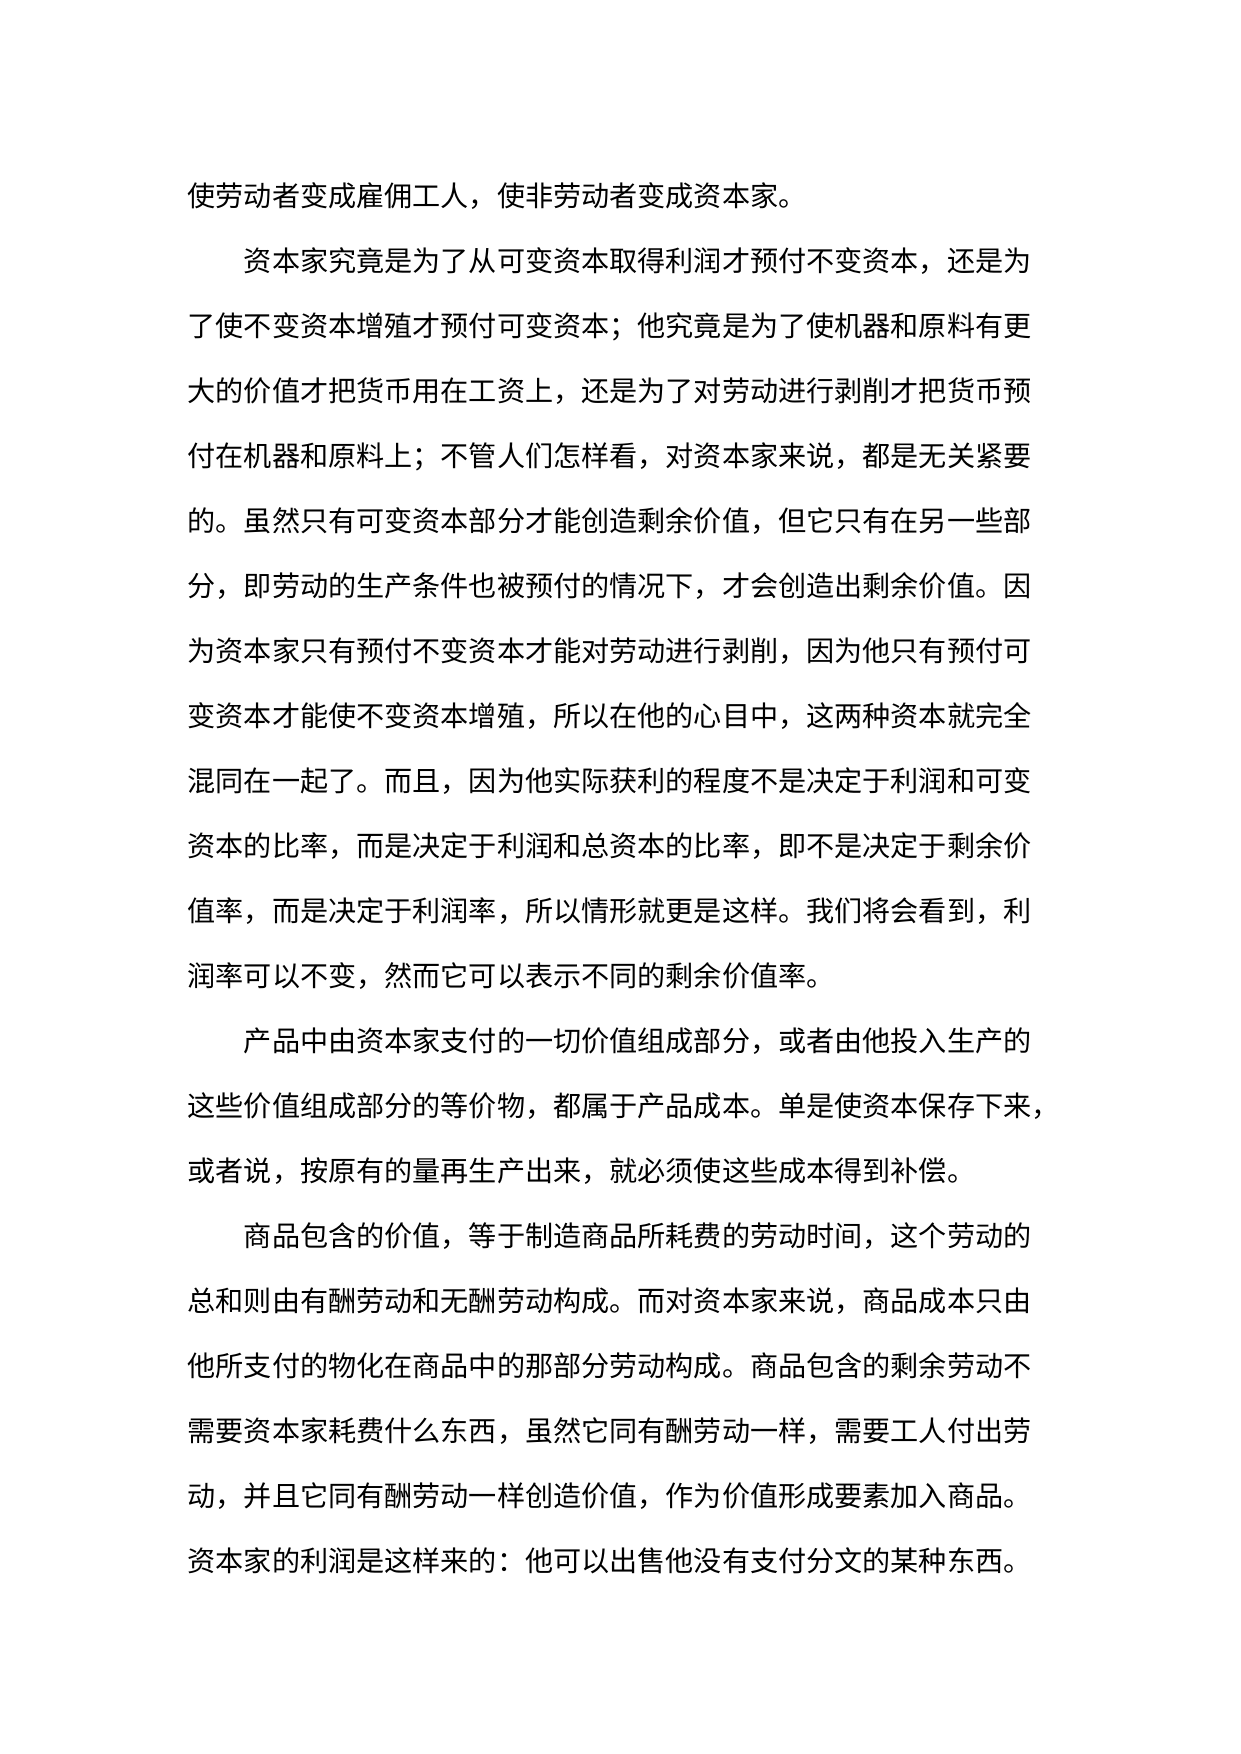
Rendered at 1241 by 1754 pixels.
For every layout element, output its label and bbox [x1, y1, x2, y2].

text [187, 162, 1053, 1592]
